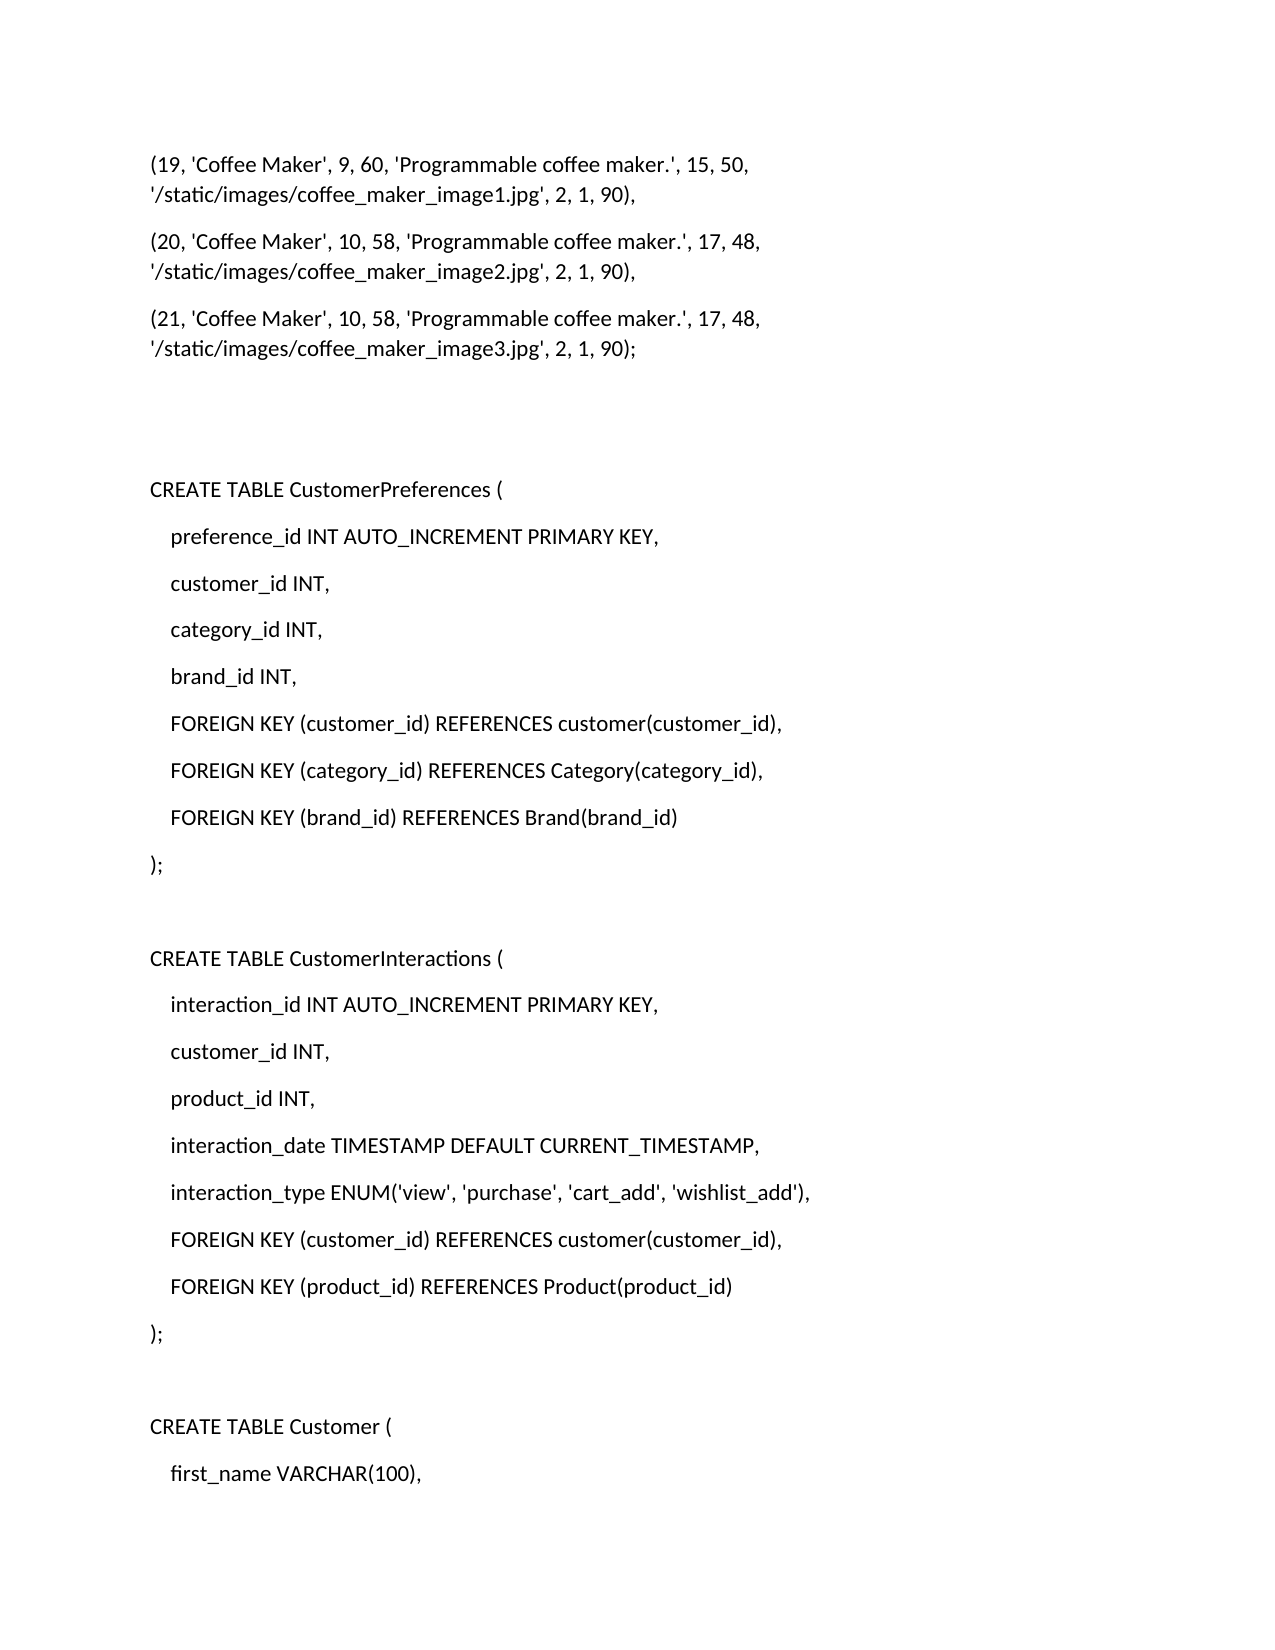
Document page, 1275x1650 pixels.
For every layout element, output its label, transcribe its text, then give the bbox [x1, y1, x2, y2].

text CREATE TABLE Customer ( [150, 1412, 1125, 1441]
text customer_id INT, [150, 1037, 1125, 1066]
text category_id INT, [150, 616, 1125, 644]
text ); [150, 850, 1125, 878]
text interaction_date TIMESTAMP DEFAULT CURRENT_TIMESTAMP, [150, 1131, 1125, 1159]
text FOREIGN KEY (product_id) REFERENCES Product(product_id) [150, 1272, 1125, 1300]
text interaction_type ENUM('view', 'purchase', 'cart_add', 'wishlist_add'), [150, 1178, 1125, 1206]
text (19, 'Coffee Maker', 9, 60, 'Programmable coffee maker.', 15, 50, '/static/images/coffee_maker_image1.jpg', 2, 1, 90), [150, 150, 1125, 208]
text brand_id INT, [150, 662, 1125, 691]
text (20, 'Coffee Maker', 10, 58, 'Programmable coffee maker.', 17, 48, '/static/images/coffee_maker_image2.jpg', 2, 1, 90), [150, 227, 1125, 285]
text product_id INT, [150, 1084, 1125, 1112]
text FOREIGN KEY (category_id) REFERENCES Category(category_id), [150, 756, 1125, 784]
text CREATE TABLE CustomerInteractions ( [150, 944, 1125, 972]
text FOREIGN KEY (brand_id) REFERENCES Brand(brand_id) [150, 803, 1125, 831]
text (21, 'Coffee Maker', 10, 58, 'Programmable coffee maker.', 17, 48, '/static/images/coffee_maker_image3.jpg', 2, 1, 90); [150, 304, 1125, 362]
text interaction_id INT AUTO_INCREMENT PRIMARY KEY, [150, 991, 1125, 1019]
text FOREIGN KEY (customer_id) REFERENCES customer(customer_id), [150, 709, 1125, 737]
text preference_id INT AUTO_INCREMENT PRIMARY KEY, [150, 522, 1125, 550]
text customer_id INT, [150, 569, 1125, 597]
text FOREIGN KEY (customer_id) REFERENCES customer(customer_id), [150, 1225, 1125, 1253]
text CREATE TABLE CustomerPreferences ( [150, 475, 1125, 503]
text ); [150, 1319, 1125, 1347]
text first_name VARCHAR(100), [150, 1459, 1125, 1487]
